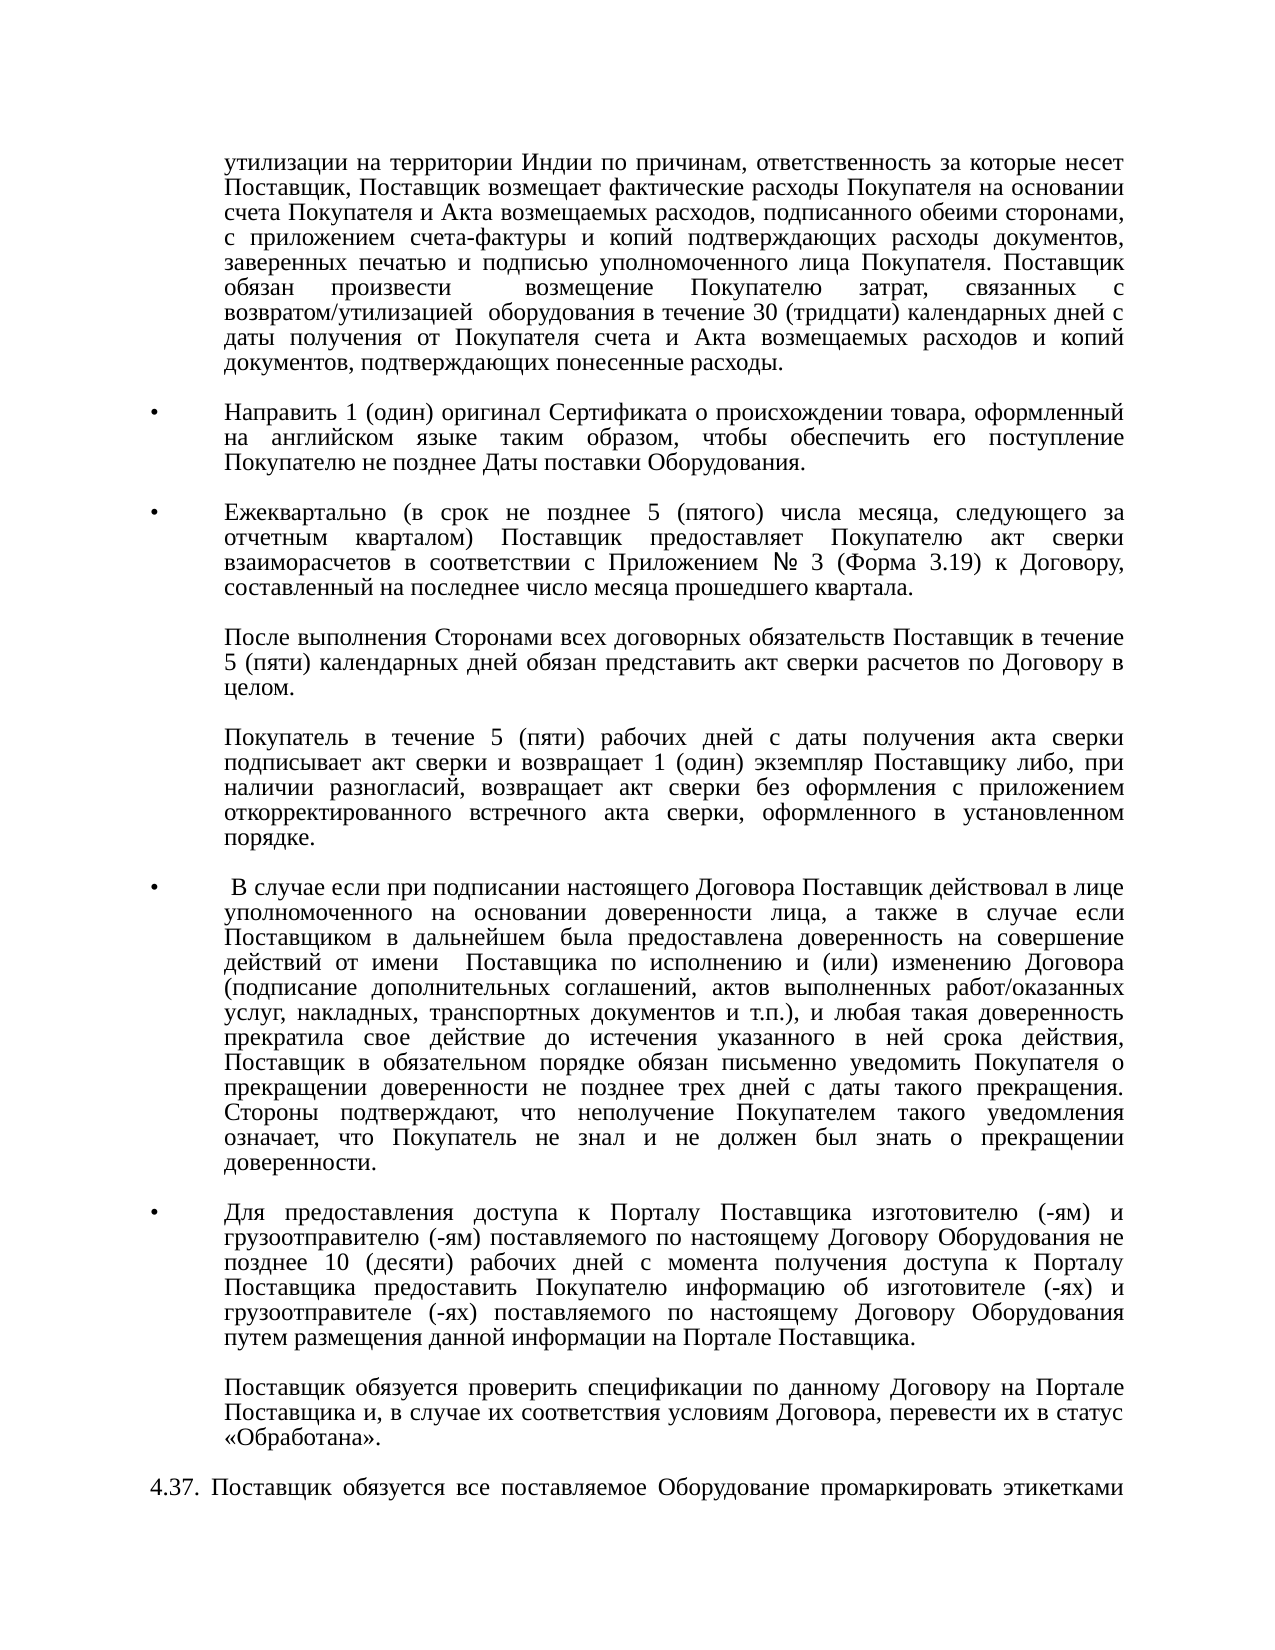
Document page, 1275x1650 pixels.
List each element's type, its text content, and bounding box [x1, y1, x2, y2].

text Поставщик обязуется проверить спецификации по данному Договору на Портале Поставщика и, в случае их соответствия условиям Договора, перевести их в статус «Обработана». [150, 1375, 1125, 1450]
text После выполнения Сторонами всех договорных обязательств Поставщик в течение 5 (пяти) календарных дней обязан представить акт сверки расчетов по Договору в целом. [224, 625, 1125, 700]
text Покупатель в течение 5 (пяти) рабочих дней с даты получения акта сверки подписывает акт сверки и возвращает 1 (один) экземпляр Поставщику либо, при наличии разногласий, возвращает акт сверки без оформления с приложением откорректированного встречного акта сверки, оформленного в установленном порядке. [224, 725, 1125, 850]
list В случае если при подписании настоящего Договора Поставщик действовал в лице уполномоченного на основании доверенности лица, а также в случае если Поставщиком в дальнейшем была предоставлена доверенность на совершение действий от имени Поставщика по исполнению и (или) изменению Договора (подписание дополнительных соглашений, актов выполненных работ/оказанных услуг, накладных, транспортных документов и т.п.), и любая такая доверенность прекратила свое действие до истечения указанного в ней срока действия, Поставщик в обязательном порядке обязан письменно уведомить Покупателя о прекращении доверенности не позднее трех дней с даты такого прекращения. Стороны подтверждают, что неполучение Покупателем такого уведомления означает, что Покупатель не знал и не должен был знать о прекращении доверенности. [150, 875, 1125, 1175]
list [150, 150, 1125, 375]
list Ежеквартально (в срок не позднее 5 (пятого) числа месяца, следующего за отчетным кварталом) Поставщик предоставляет Покупателю акт сверки взаиморасчетов в соответствии с Приложением № 3 (Форма 3.19) к Договору, составленный на последнее число месяца прошедшего квартала. [150, 500, 1125, 600]
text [150, 1475, 1125, 1500]
list Направить 1 (один) оригинал Сертификата о происхождении товара, оформленный на английском языке таким образом, чтобы обеспечить его поступление Покупателю не позднее Даты поставки Оборудования. [150, 400, 1125, 475]
list Для предоставления доступа к Порталу Поставщика изготовителю (-ям) и грузоотправителю (-ям) поставляемого по настоящему Договору Оборудования не позднее 10 (десяти) рабочих дней с момента получения доступа к Порталу Поставщика предоставить Покупателю информацию об изготовителе (-ях) и грузоотправителе (-ях) поставляемого по настоящему Договору Оборудования путем размещения данной информации на Портале Поставщика. [150, 1200, 1125, 1350]
